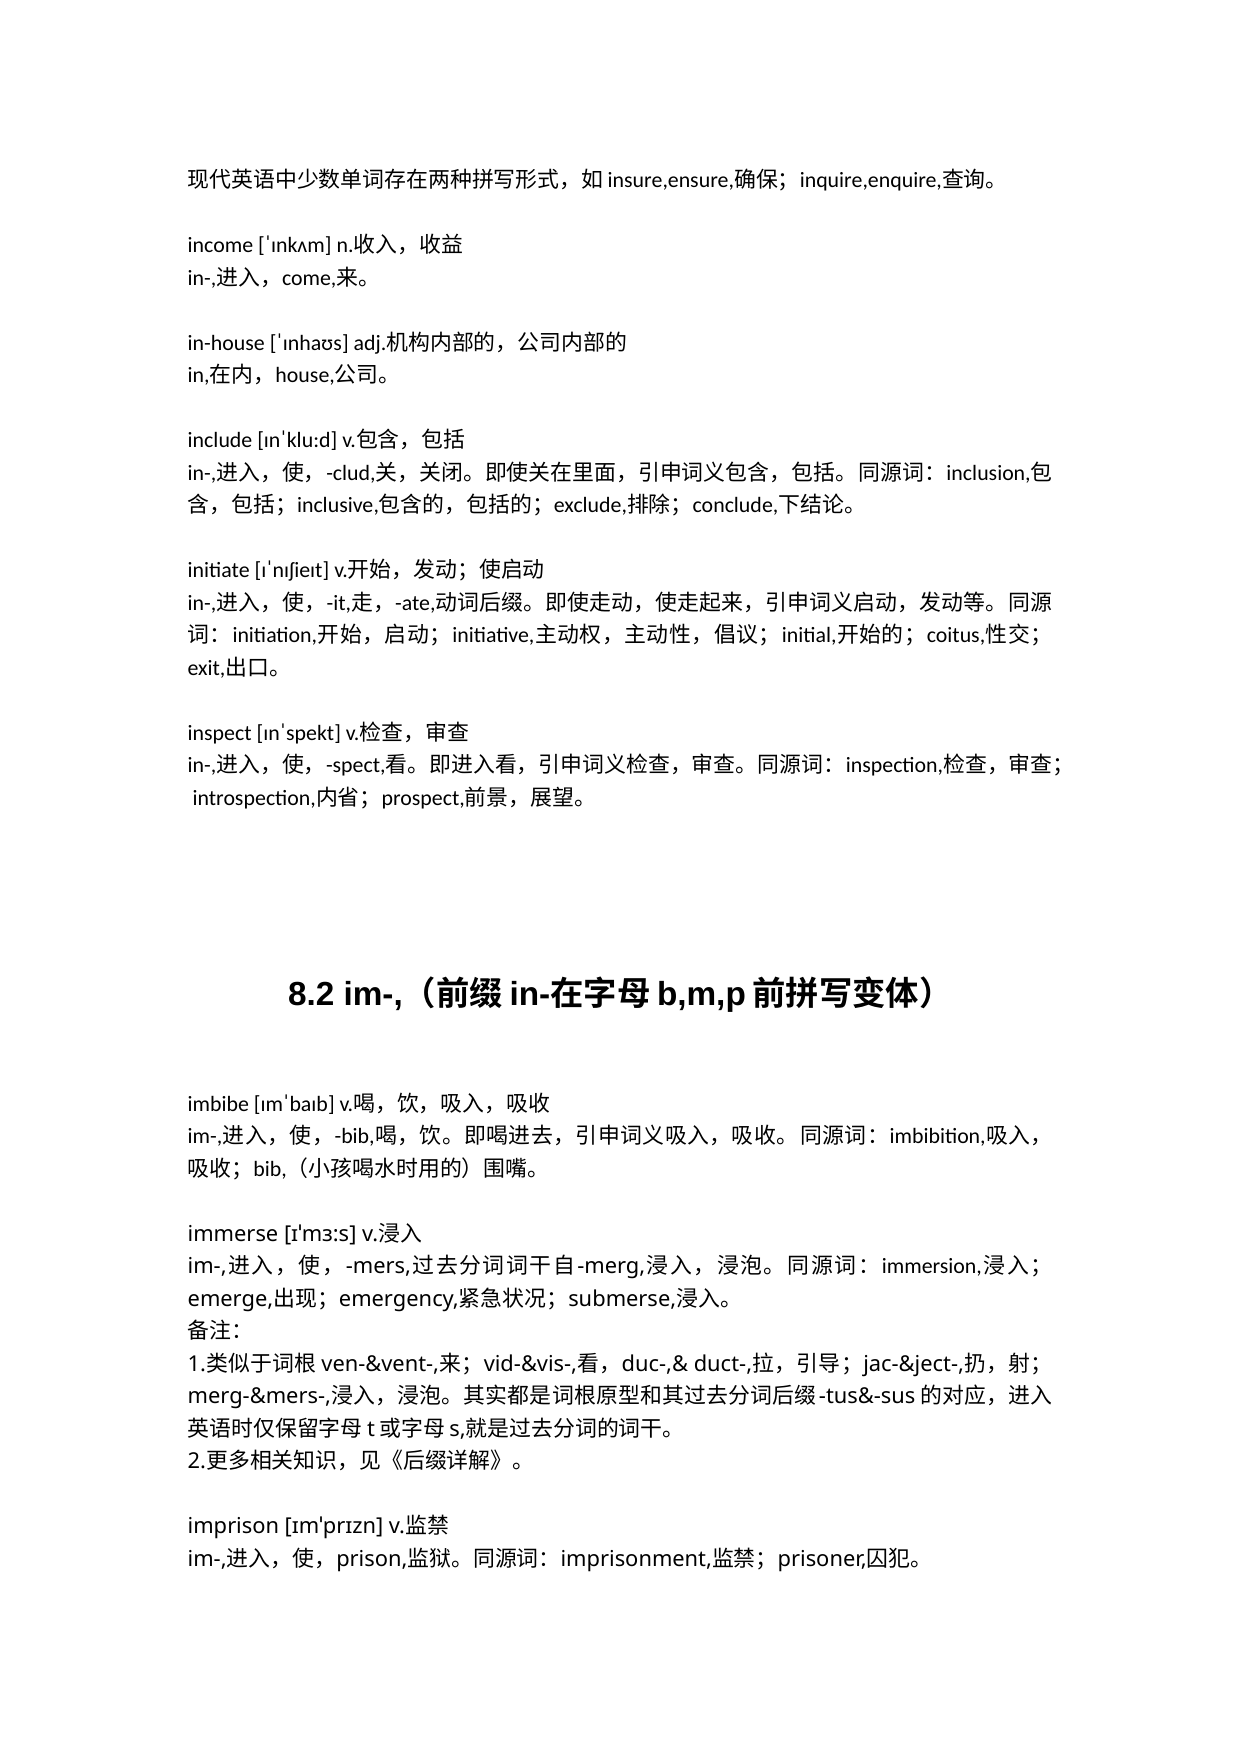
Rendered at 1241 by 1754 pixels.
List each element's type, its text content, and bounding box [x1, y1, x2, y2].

text in-,进入，使，-clud,关，关闭。即使关在里面，引申词义包含，包括。同源词：inclusion,包含，包括；inclusive,包含的，包括的；exclude,排除；conclude,下结论。 [187, 454, 1053, 519]
text im-,进入，使，-mers,过去分词词干自-merg,浸入，浸泡。同源词：immersion,浸入；emerge,出现；emergency,紧急状况；submerse,浸入。 [187, 1248, 1053, 1313]
text 备注： [187, 1313, 1053, 1346]
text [187, 162, 1053, 194]
text in,在内，house,公司。 [187, 357, 1053, 389]
text in-,进入，使，-spect,看。即进入看，引申词义检查，审查。同源词：inspection,检查，审查； introspection,内省；prospect,前景，展望。 [187, 747, 1053, 812]
text imprison [ɪmˈprɪzn] v.监禁 [187, 1508, 1053, 1541]
subtitle 8.2 im-,（前缀in-在字母b,m,p前拼写变体） [187, 959, 1053, 1024]
text include [ɪnˈklu:d] v.包含，包括 [187, 422, 1053, 454]
text inspect [ɪnˈspekt] v.检查，审查 [187, 714, 1053, 747]
text immerse [ɪˈmɜ:s] v.浸入 [187, 1216, 1053, 1248]
text im-,进入，使，prison,监狱。同源词：imprisonment,监禁；prisoner,囚犯。 [187, 1541, 1053, 1573]
text in-,进入，come,来。 [187, 259, 1053, 292]
text in-house [ˈɪnhaʊs] adj.机构内部的，公司内部的 [187, 324, 1053, 357]
text imbibe [ɪmˈbaɪb] v.喝，饮，吸入，吸收 [187, 1086, 1053, 1118]
text 2.更多相关知识，见《后缀详解》。 [187, 1443, 1053, 1476]
text 1.类似于词根ven-&vent-,来；vid-&vis-,看，duc-,& duct-,拉，引导；jac-&ject-,扔，射；merg-&mers-,浸入，浸泡。其实都是词根原型和其过去分词后缀-tus&-sus的对应，进入英语时仅保留字母t或字母s,就是过去分词的词干。 [187, 1346, 1053, 1443]
text income [ˈɪnkʌm] n.收入，收益 [187, 227, 1053, 259]
text initiate [ɪˈnɪʃieɪt] v.开始，发动；使启动 [187, 552, 1053, 584]
text in-,进入，使，-it,走，-ate,动词后缀。即使走动，使走起来，引申词义启动，发动等。同源词：initiation,开始，启动；initiative,主动权，主动性，倡议；initial,开始的；coitus,性交；exit,出口。 [187, 584, 1053, 682]
text im-,进入，使，-bib,喝，饮。即喝进去，引申词义吸入，吸收。同源词：imbibition,吸入，吸收；bib,（小孩喝水时用的）围嘴。 [187, 1118, 1053, 1183]
